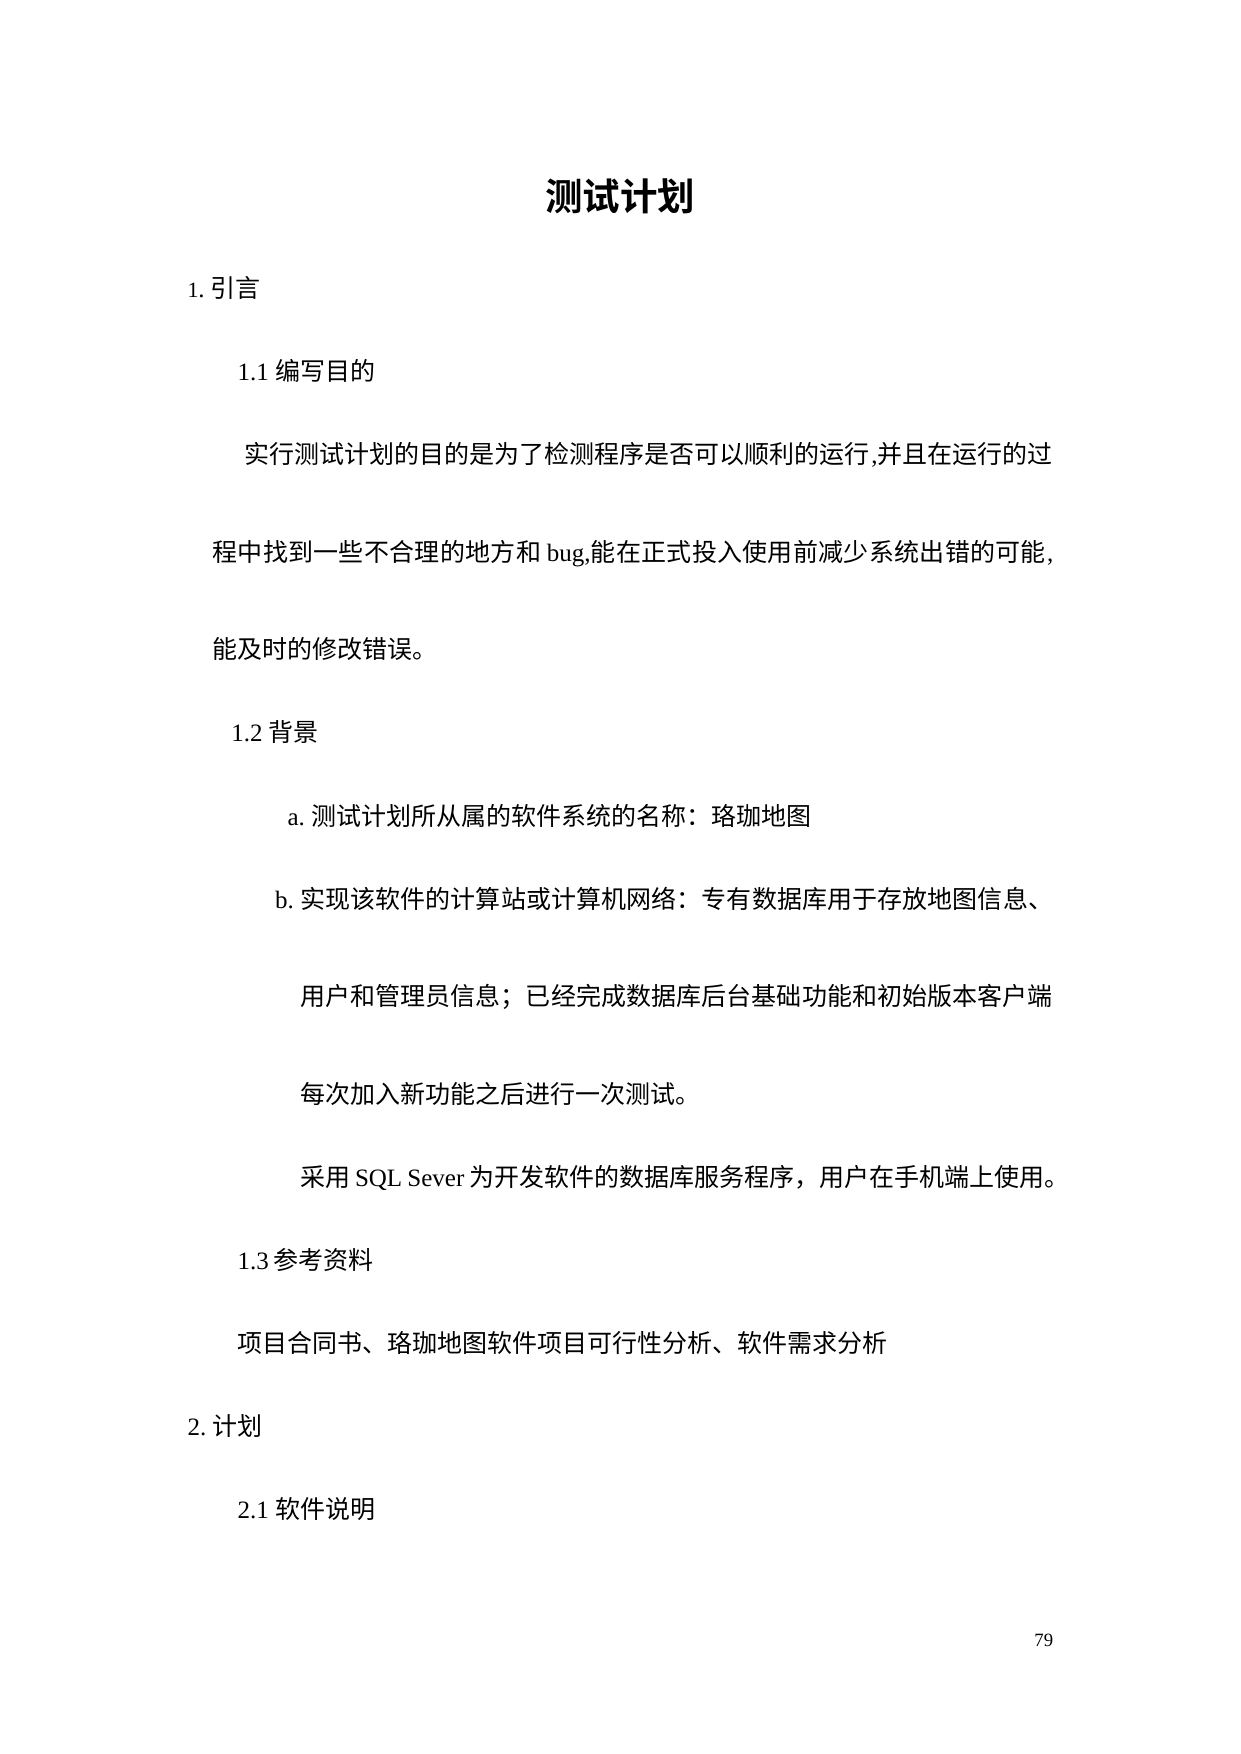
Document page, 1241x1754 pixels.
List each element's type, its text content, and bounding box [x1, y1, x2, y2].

text 1.3参考资料 [187, 1226, 1053, 1291]
text 1.2 背景 [187, 698, 1053, 763]
text 采用SQL Sever为开发软件的数据库服务程序，用户在手机端上使用。 [275, 1143, 1053, 1208]
text 测试计划 [187, 162, 1053, 227]
text 1.1 编写目的 [187, 337, 1053, 402]
text 2.1 软件说明 [187, 1475, 1053, 1540]
text b. 实现该软件的计算站或计算机网络：专有数据库用于存放地图信息、用户和管理员信息；已经完成数据库后台基础功能和初始版本客户端，每次加入新功能之后进行一次测试。 [275, 865, 1053, 1125]
text 1. 引言 [187, 254, 1053, 319]
text 实行测试计划的目的是为了检测程序是否可以顺利的运行,并且在运行的过程中找到一些不合理的地方和bug,能在正式投入使用前减少系统出错的可能,能及时的修改错误。 [187, 420, 1053, 680]
text 项目合同书、珞珈地图软件项目可行性分析、软件需求分析 [187, 1309, 1053, 1374]
text a. 测试计划所从属的软件系统的名称：珞珈地图 [187, 782, 1053, 847]
text 2. 计划 [187, 1392, 1053, 1457]
